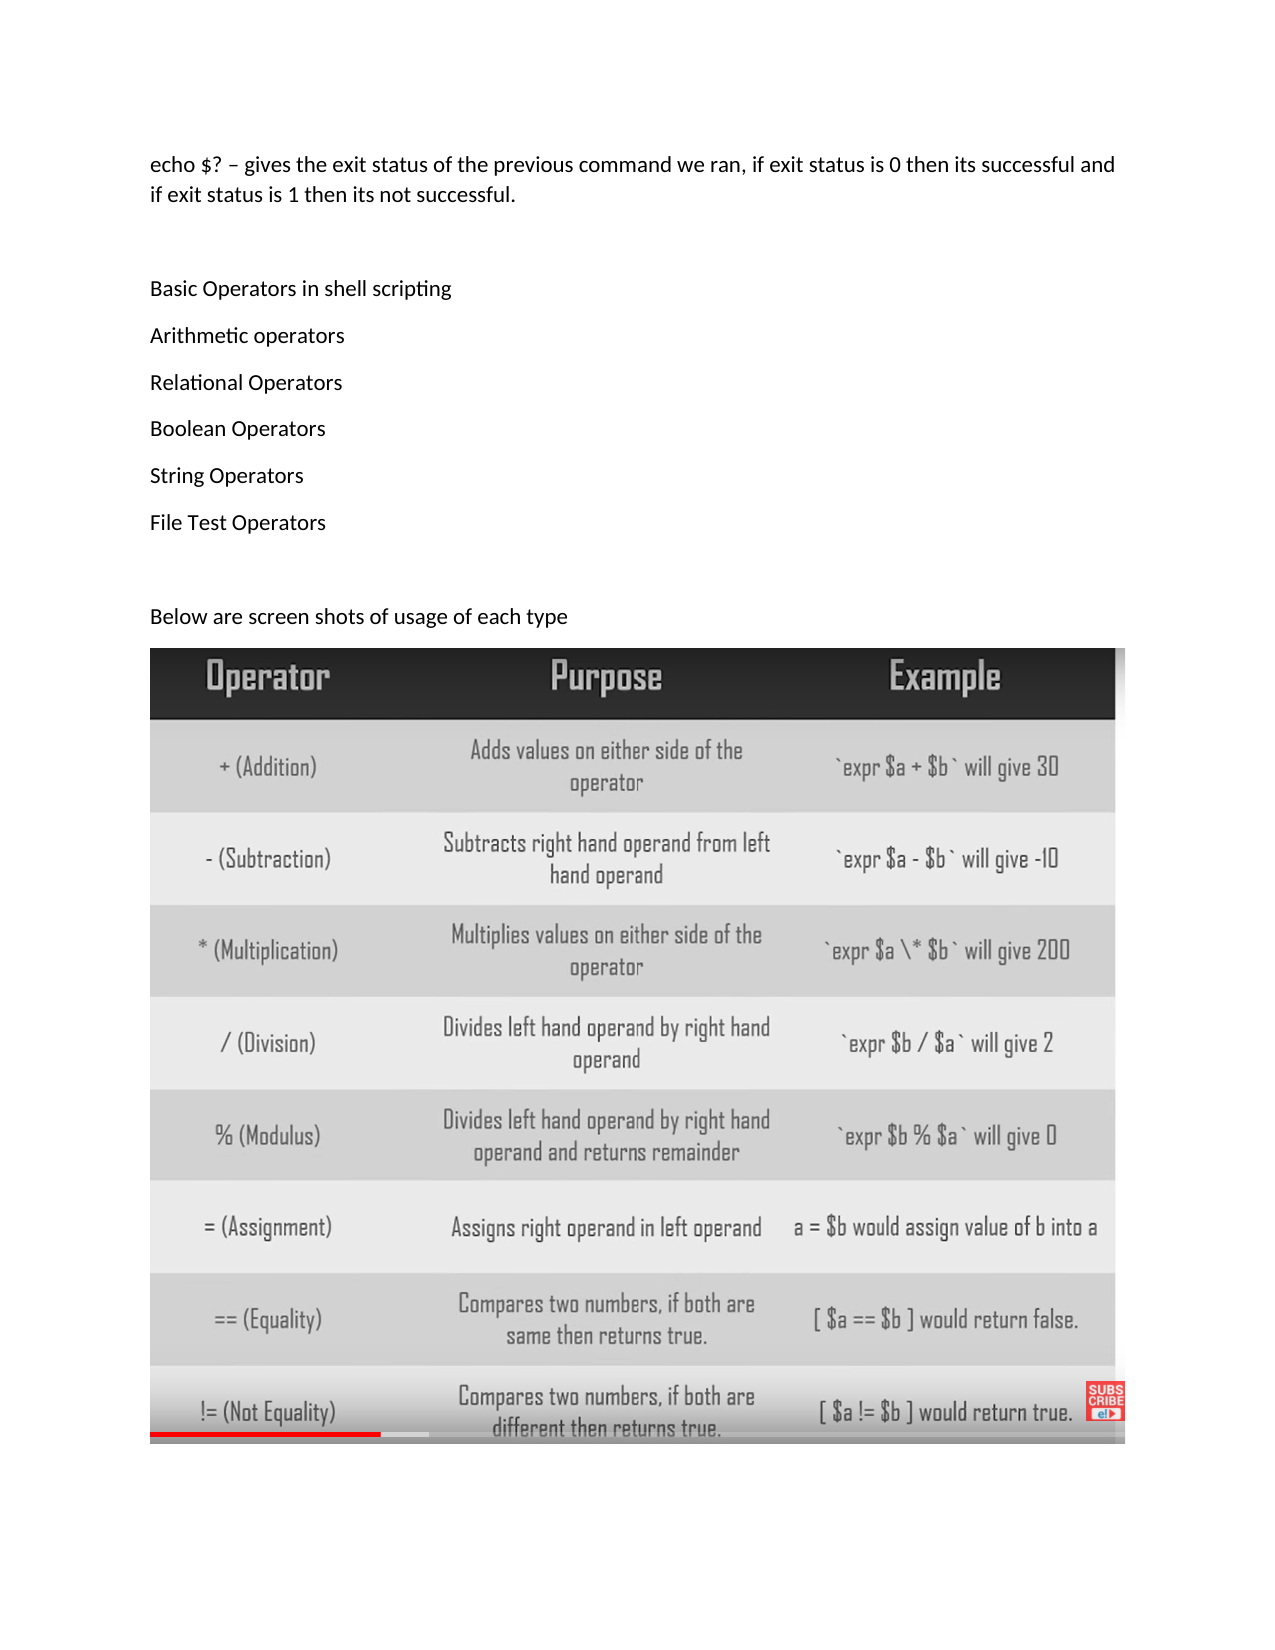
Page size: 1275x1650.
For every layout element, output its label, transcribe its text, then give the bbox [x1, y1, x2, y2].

text File Test Operators [150, 508, 1125, 536]
text Relational Operators [150, 368, 1125, 396]
text Below are screen shots of usage of each type [150, 602, 1125, 630]
picture [150, 648, 1125, 1444]
text String Operators [150, 461, 1125, 489]
text Boolean Operators [150, 414, 1125, 443]
text Arithmetic operators [150, 321, 1125, 349]
text echo $? – gives the exit status of the previous command we ran, if exit status is 0 then its successful and if exit status is 1 then its not successful. [150, 150, 1125, 208]
text Basic Operators in shell scripting [150, 274, 1125, 302]
